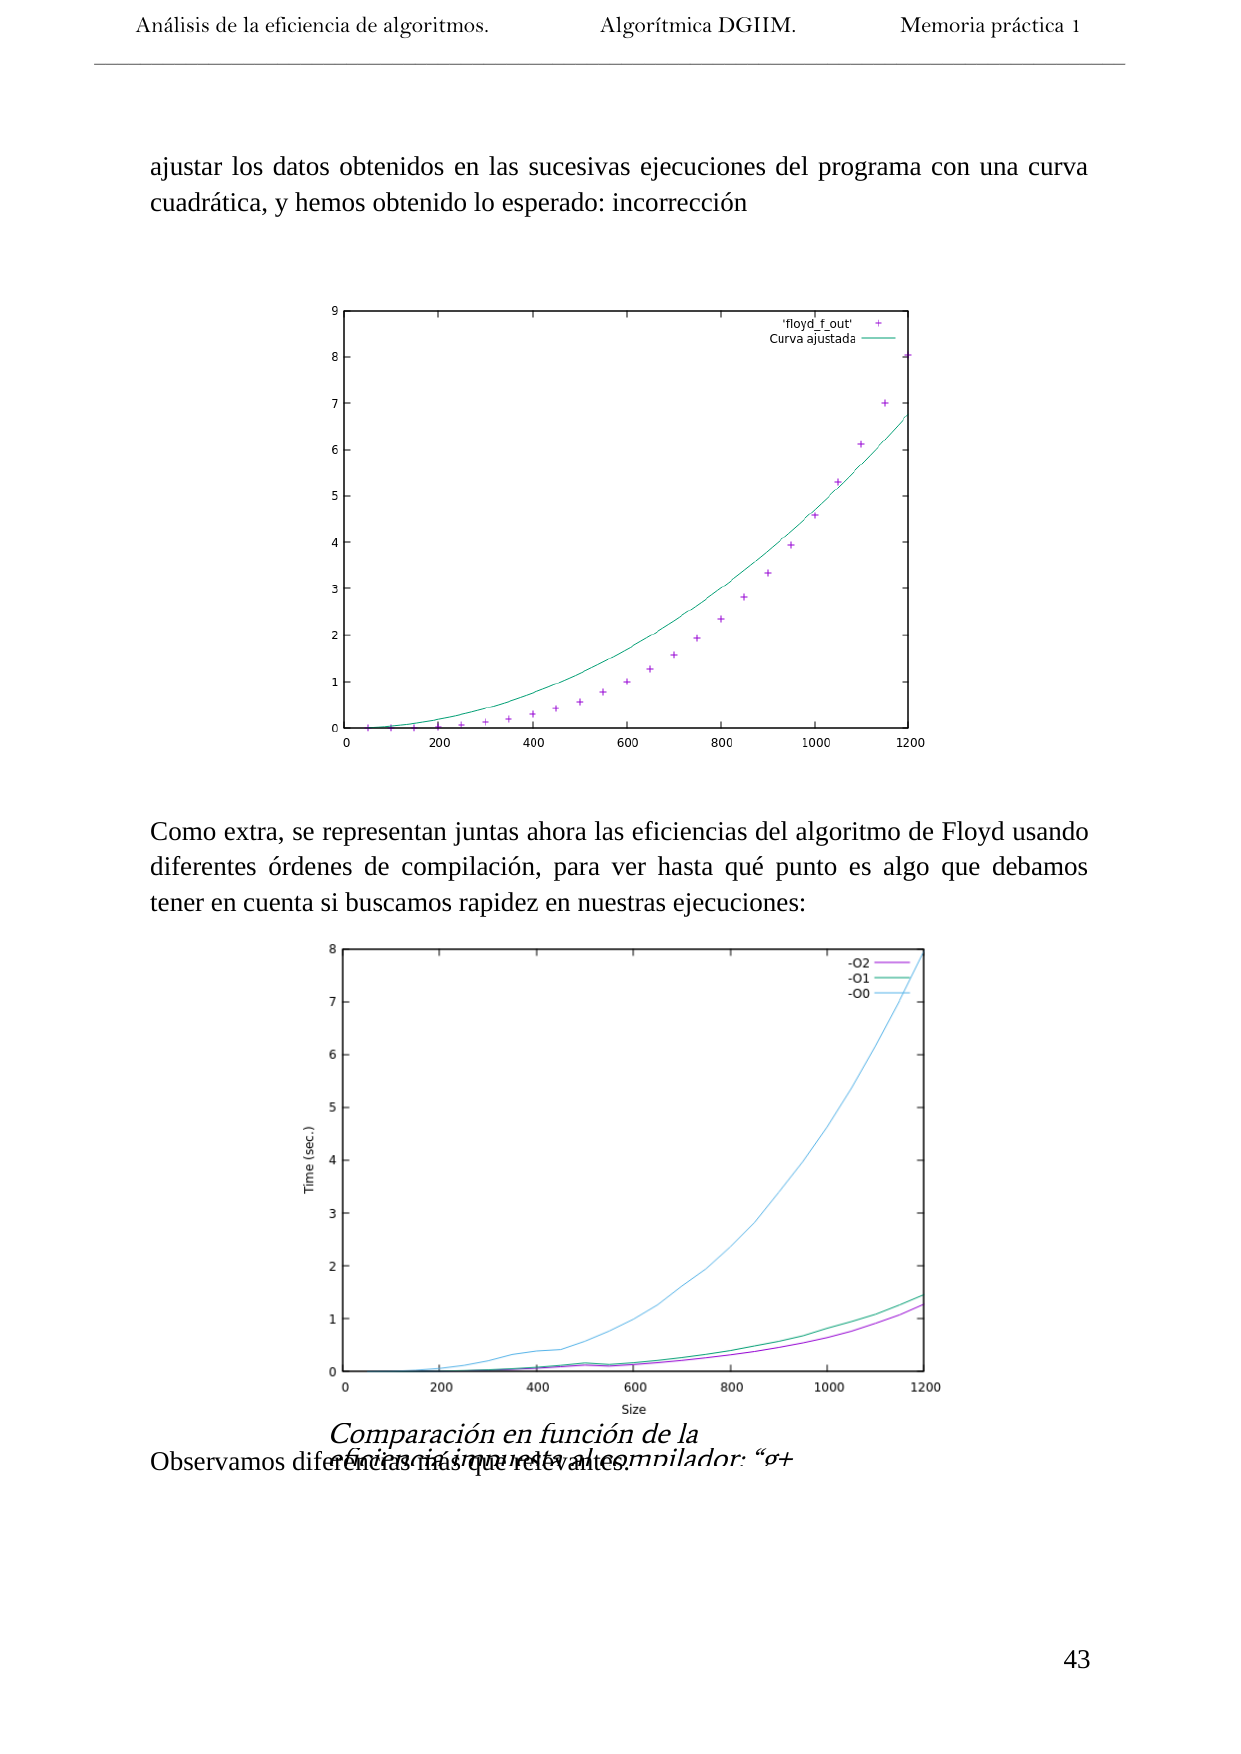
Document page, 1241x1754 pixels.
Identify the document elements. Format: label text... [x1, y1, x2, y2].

text Observamos diferencias más que relevantes. [150, 1445, 1090, 1476]
text Como extra, se representan juntas ahora las eficiencias del algoritmo de Floyd usando diferentes órdenes de compilación, para ver hasta qué punto es algo que debamos tener en cuenta si buscamos rapidez en nuestras ejecuciones: [150, 815, 1090, 917]
picture [295, 933, 945, 1420]
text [150, 150, 1090, 217]
picture [313, 295, 928, 756]
